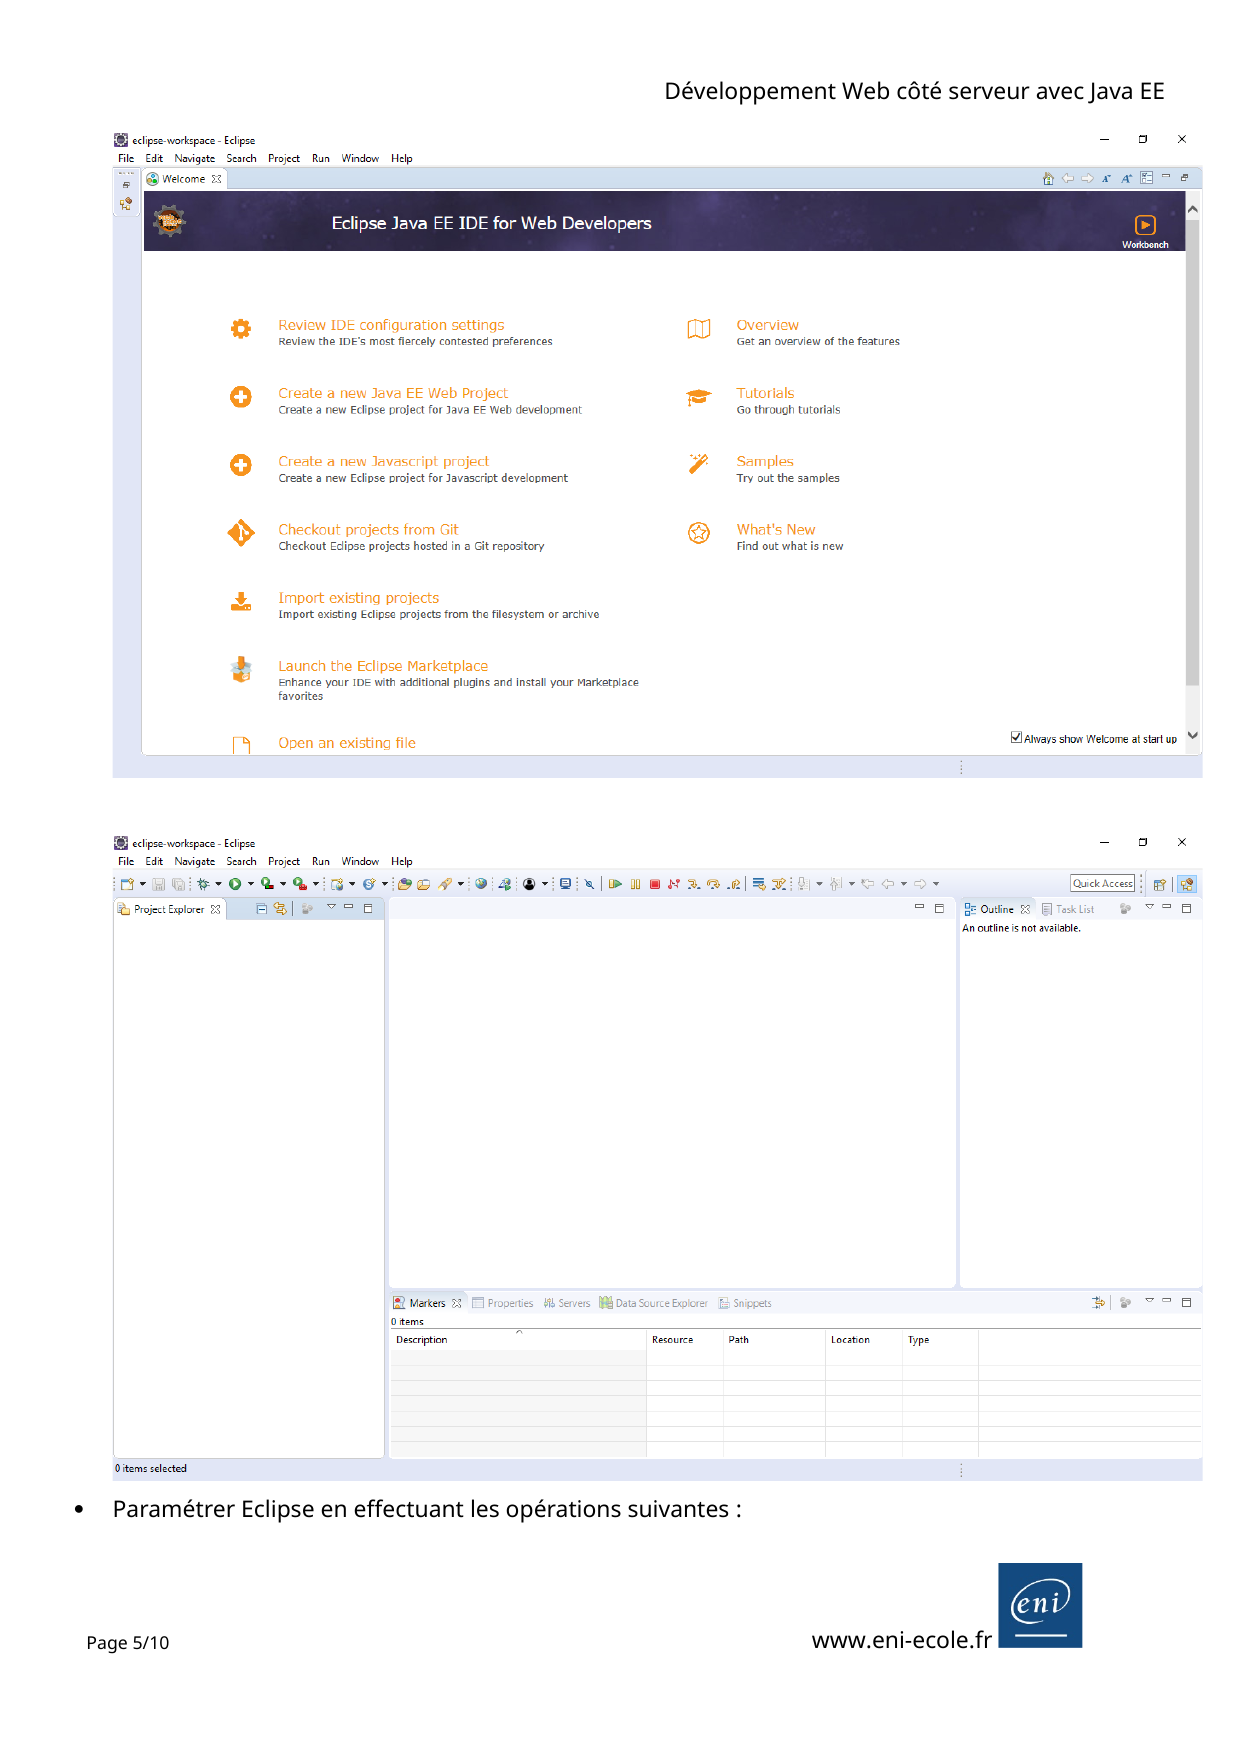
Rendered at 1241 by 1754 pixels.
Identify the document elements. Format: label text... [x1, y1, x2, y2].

picture [112, 130, 1203, 778]
picture [998, 1563, 1083, 1648]
picture [112, 833, 1203, 1481]
list Paramétrer Eclipse en effectuant les opérations suivantes : [75, 1493, 1165, 1524]
